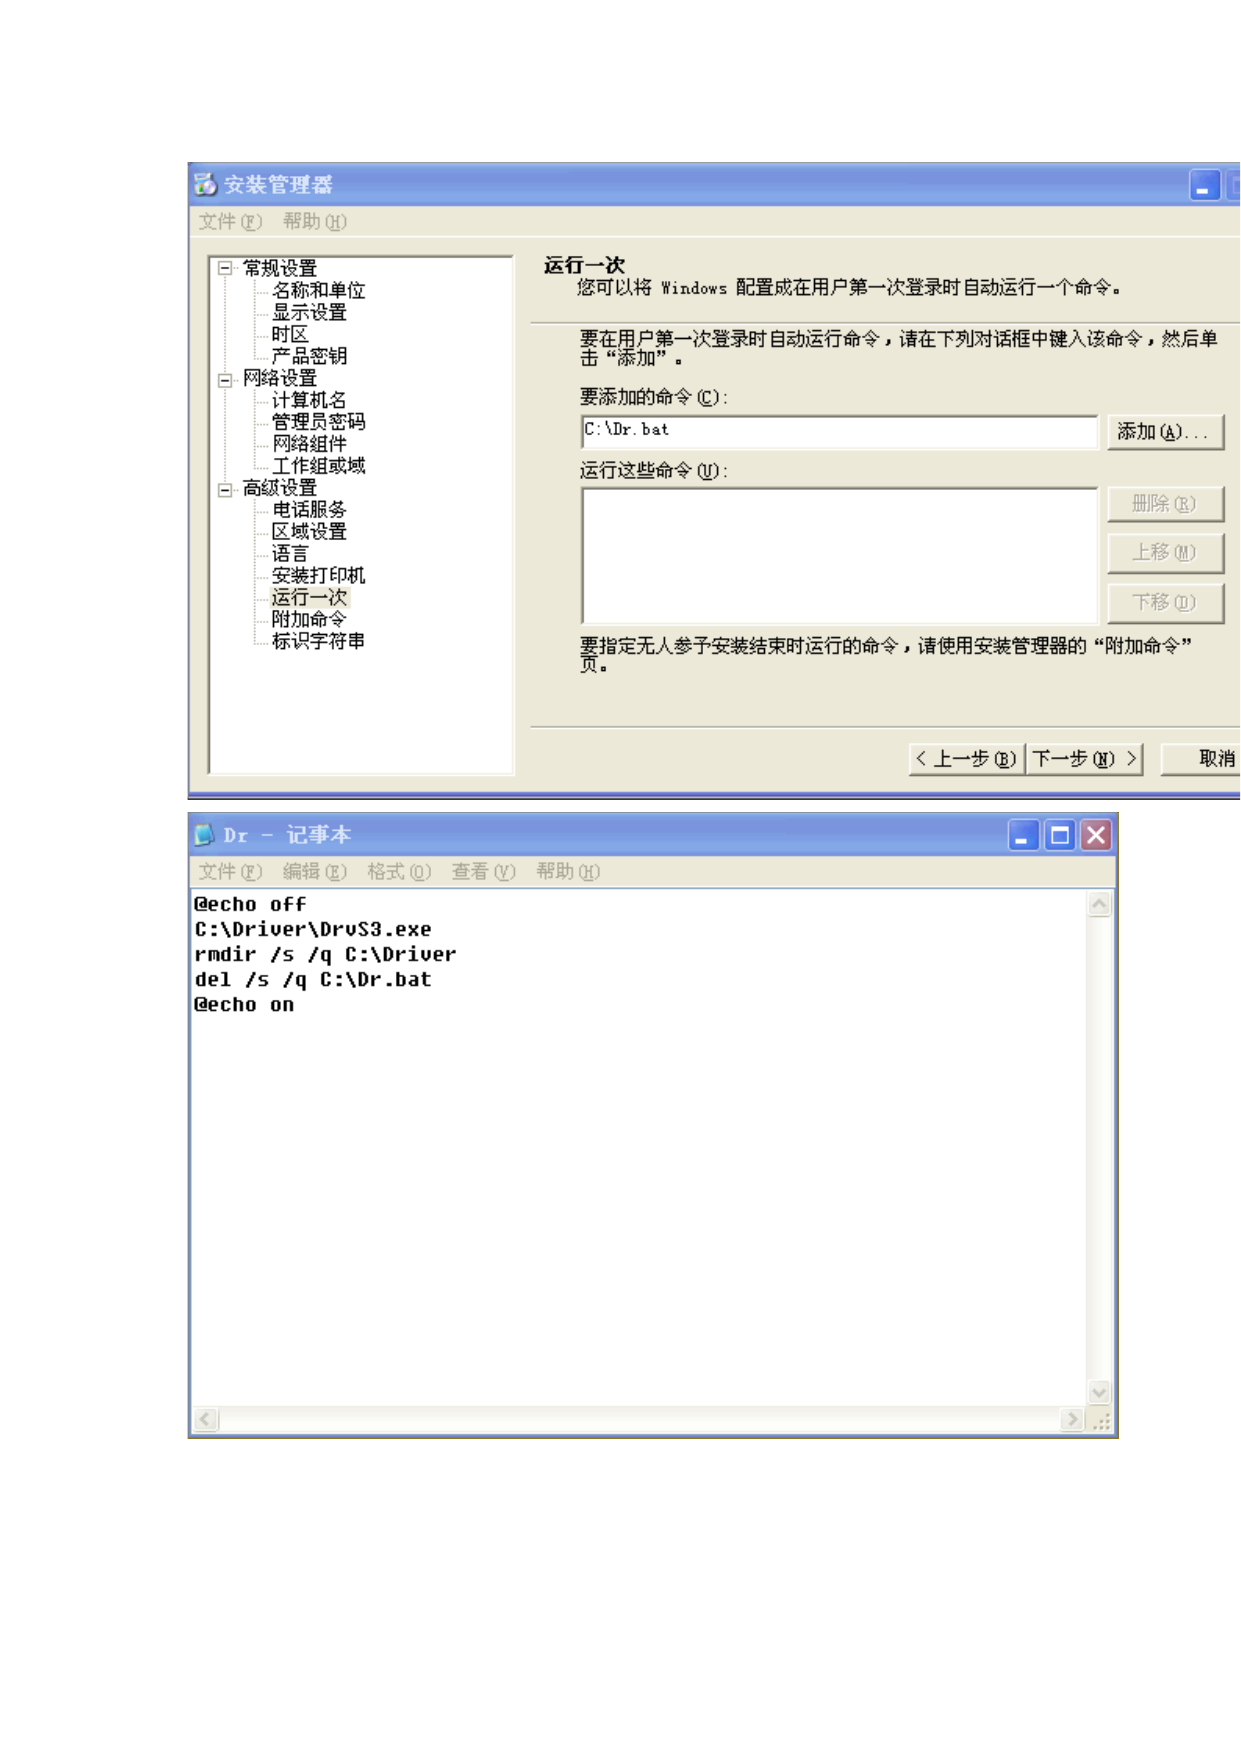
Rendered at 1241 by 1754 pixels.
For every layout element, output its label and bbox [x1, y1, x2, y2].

picture [187, 812, 1119, 1439]
picture [187, 162, 1241, 800]
